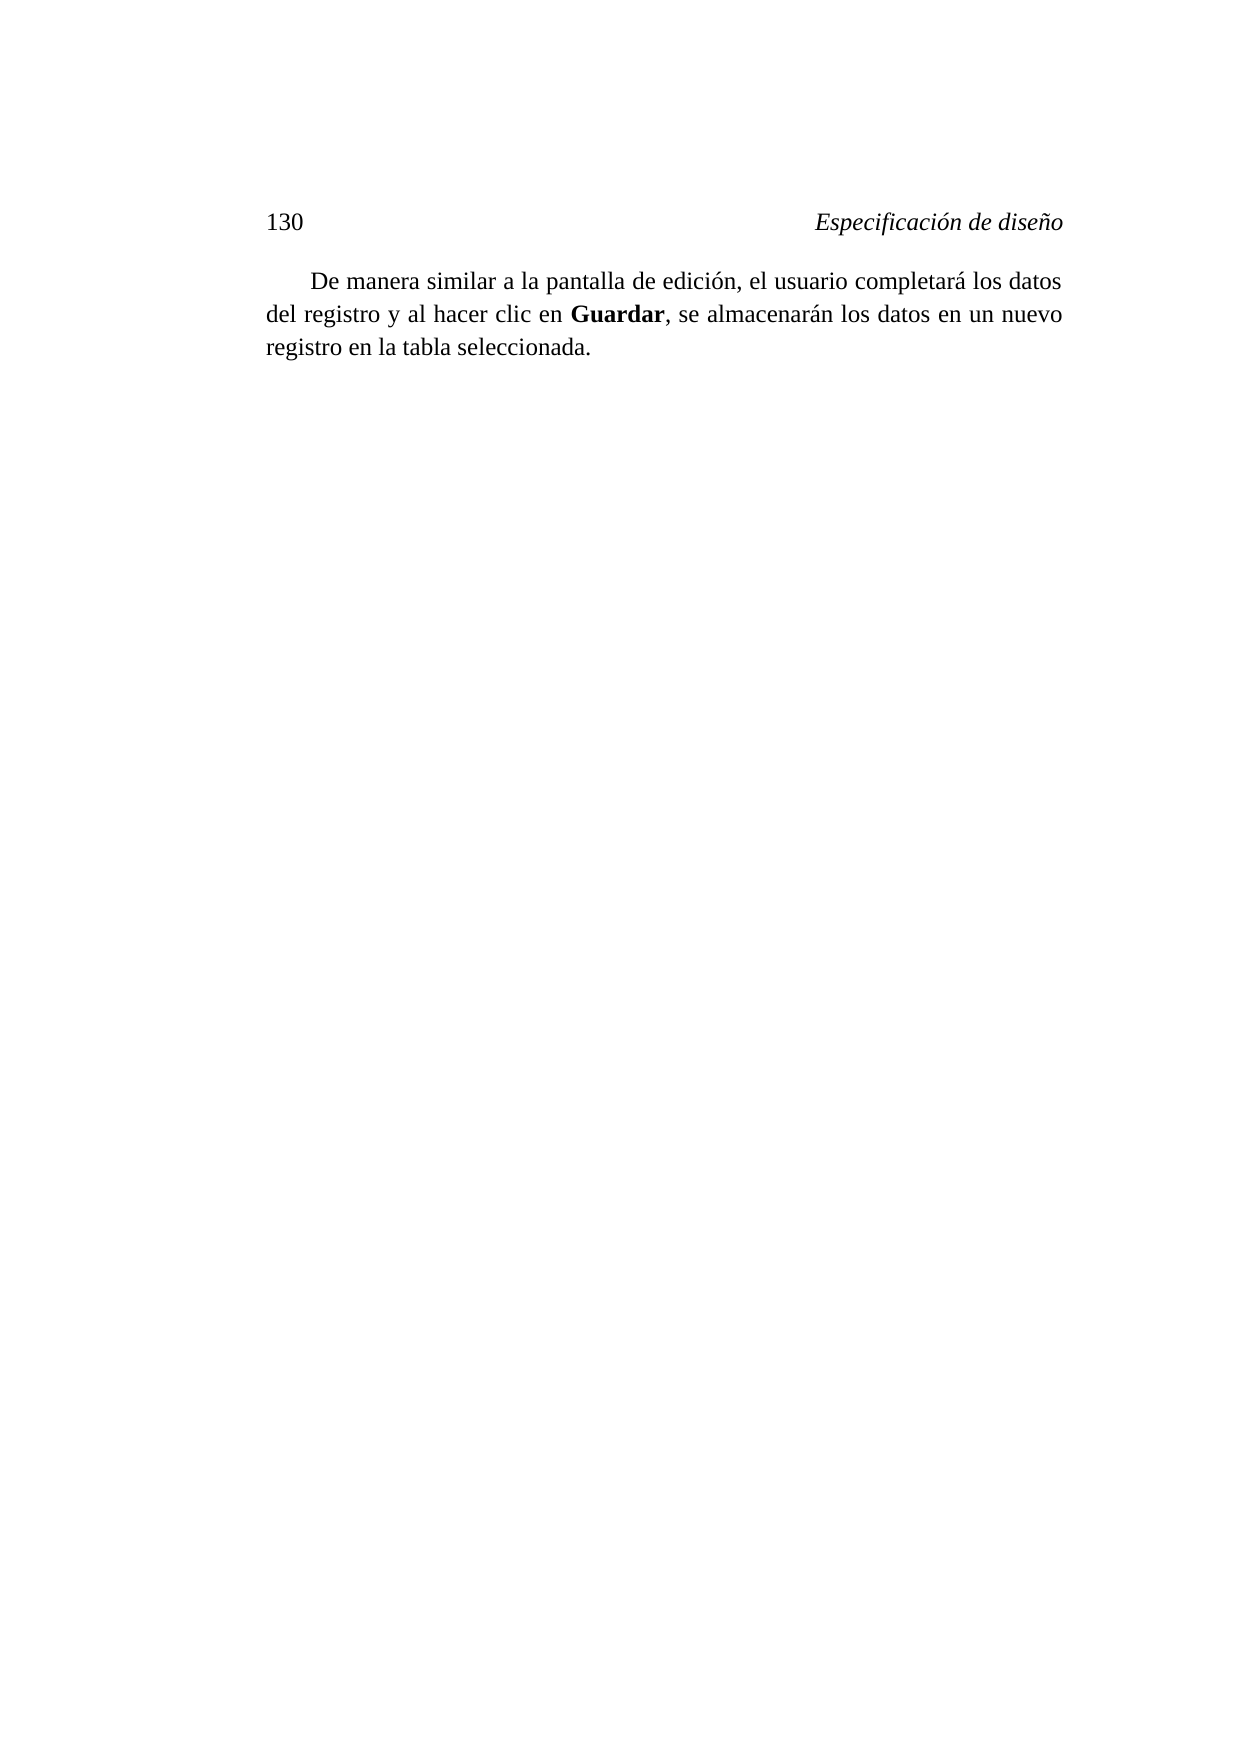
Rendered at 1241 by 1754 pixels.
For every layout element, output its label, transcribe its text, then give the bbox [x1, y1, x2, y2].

text De manera similar a la pantalla de edición, el usuario completará los datos del registro y al hacer clic en Guardar, se almacenarán los datos en un nuevo registro en la tabla seleccionada. [266, 266, 1063, 361]
